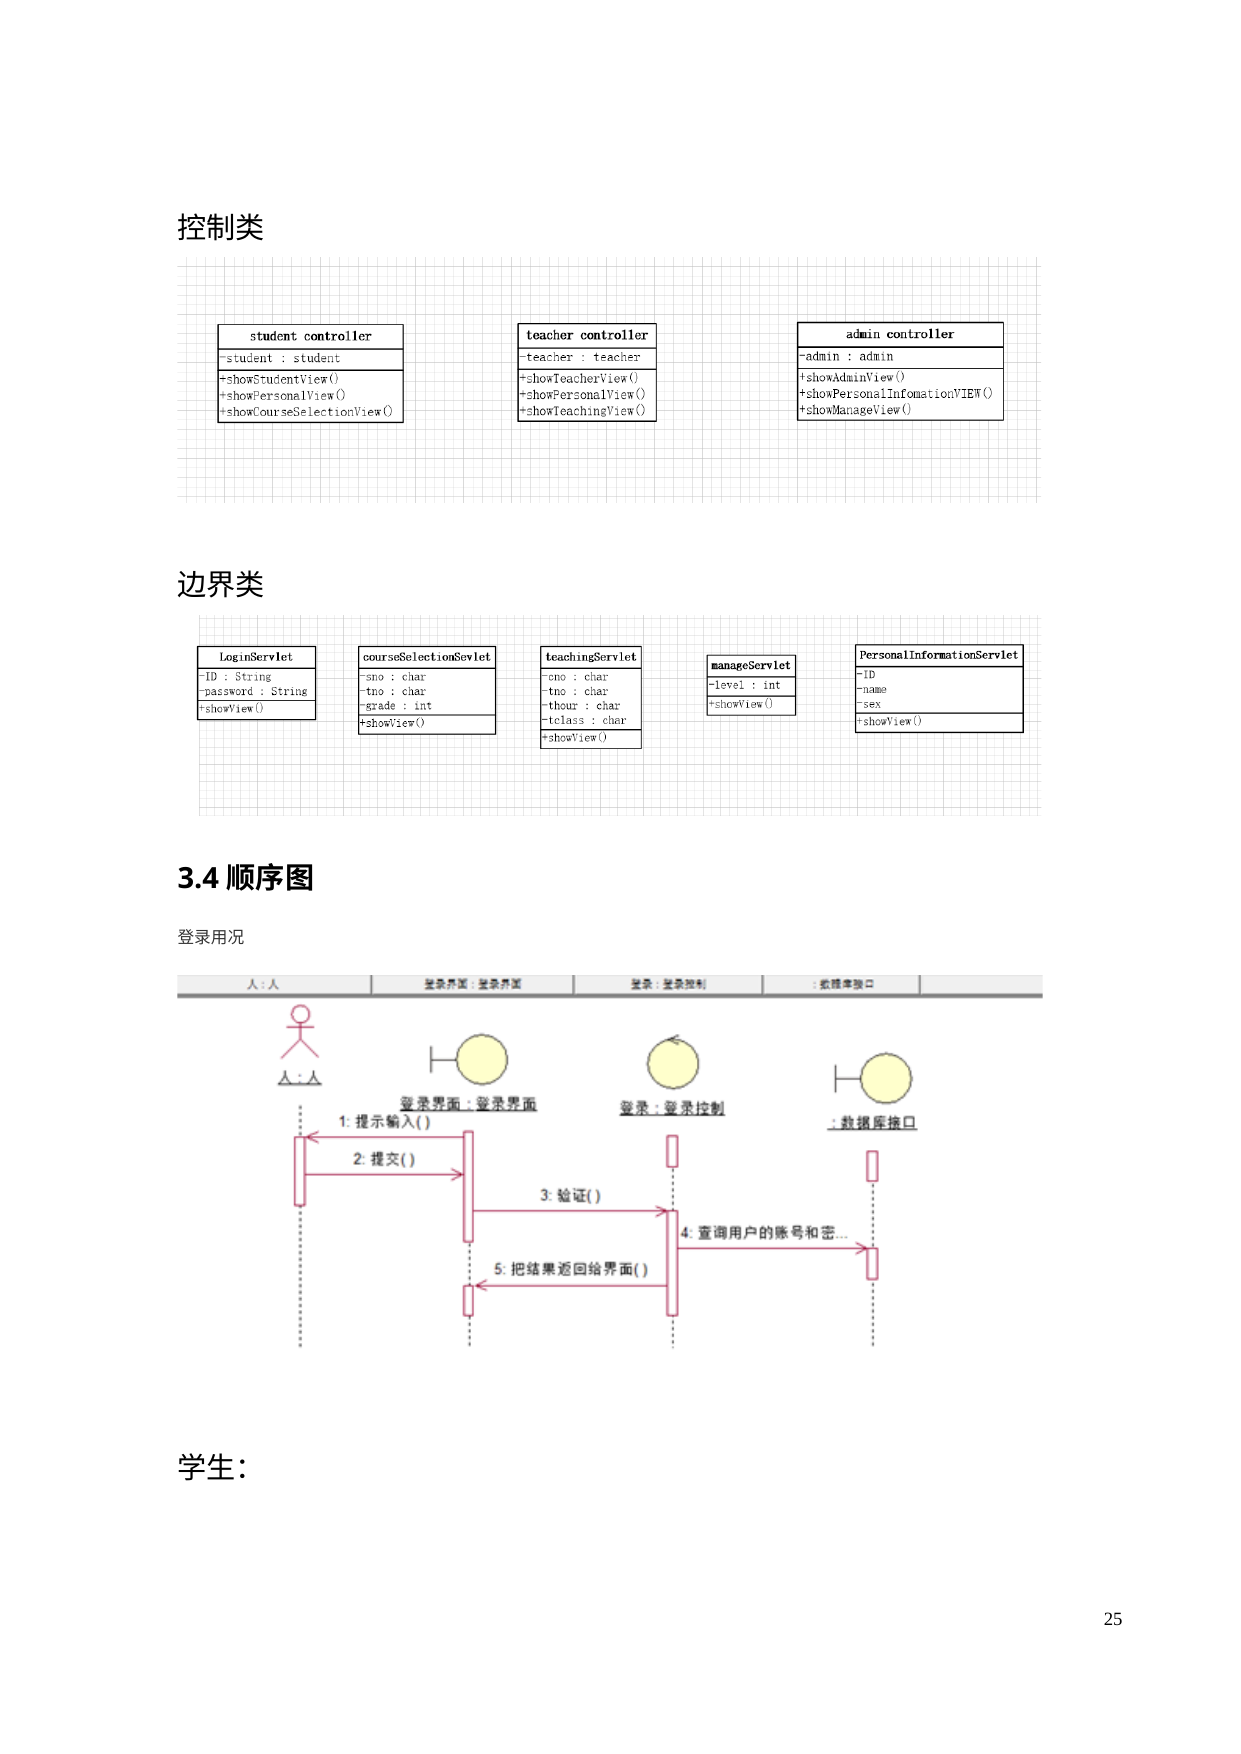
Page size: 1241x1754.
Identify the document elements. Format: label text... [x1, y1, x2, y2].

text 控制类 [177, 193, 1122, 258]
picture [177, 615, 1042, 816]
text 边界类 [177, 550, 1122, 615]
picture [177, 975, 1043, 1411]
text 学生： [177, 1433, 1122, 1498]
text 登录用况 [177, 920, 1122, 953]
text 3.4 顺序图 [177, 843, 1122, 908]
picture [177, 257, 1042, 503]
